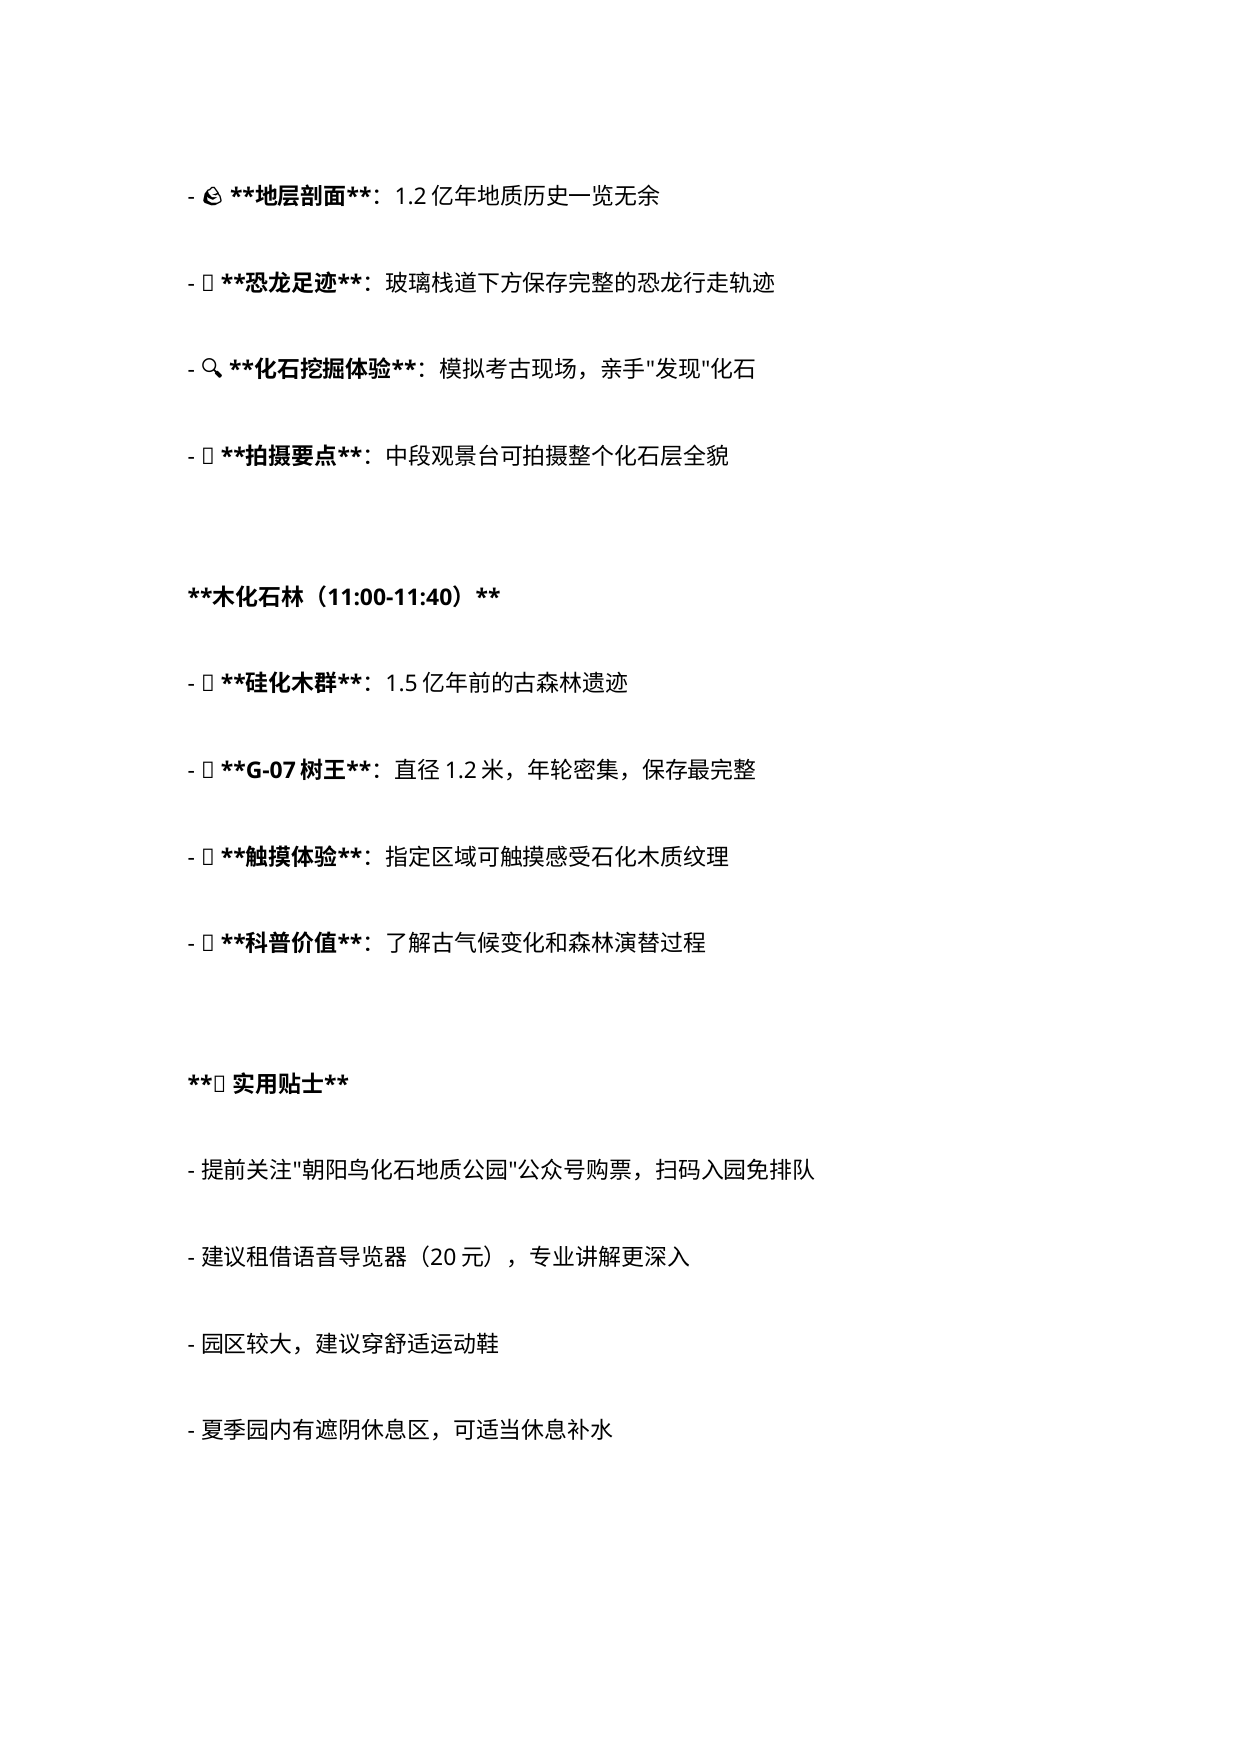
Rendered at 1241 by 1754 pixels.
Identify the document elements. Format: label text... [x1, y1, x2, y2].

text - 🧭 **科普价值**：了解古气候变化和森林演替过程 [187, 909, 1053, 974]
text - 建议租借语音导览器（20元），专业讲解更深入 [187, 1223, 1053, 1288]
text **🎫 实用贴士** [187, 1050, 1053, 1115]
text - 📸 **拍摄要点**：中段观景台可拍摄整个化石层全貌 [187, 422, 1053, 487]
text - 园区较大，建议穿舒适运动鞋 [187, 1310, 1053, 1375]
text **木化石林（11:00-11:40）** [187, 562, 1053, 627]
text - 🪨 **地层剖面**：1.2亿年地质历史一览无余 [187, 162, 1053, 227]
text - 夏季园内有遮阴休息区，可适当休息补水 [187, 1396, 1053, 1461]
text - 🔍 **化石挖掘体验**：模拟考古现场，亲手"发现"化石 [187, 335, 1053, 400]
text - 提前关注"朝阳鸟化石地质公园"公众号购票，扫码入园免排队 [187, 1136, 1053, 1201]
text - 👑 **G-07树王**：直径1.2米，年轮密集，保存最完整 [187, 736, 1053, 801]
text - 🌳 **硅化木群**：1.5亿年前的古森林遗迹 [187, 649, 1053, 714]
text - 🤚 **触摸体验**：指定区域可触摸感受石化木质纹理 [187, 822, 1053, 887]
text - 👣 **恐龙足迹**：玻璃栈道下方保存完整的恐龙行走轨迹 [187, 249, 1053, 314]
